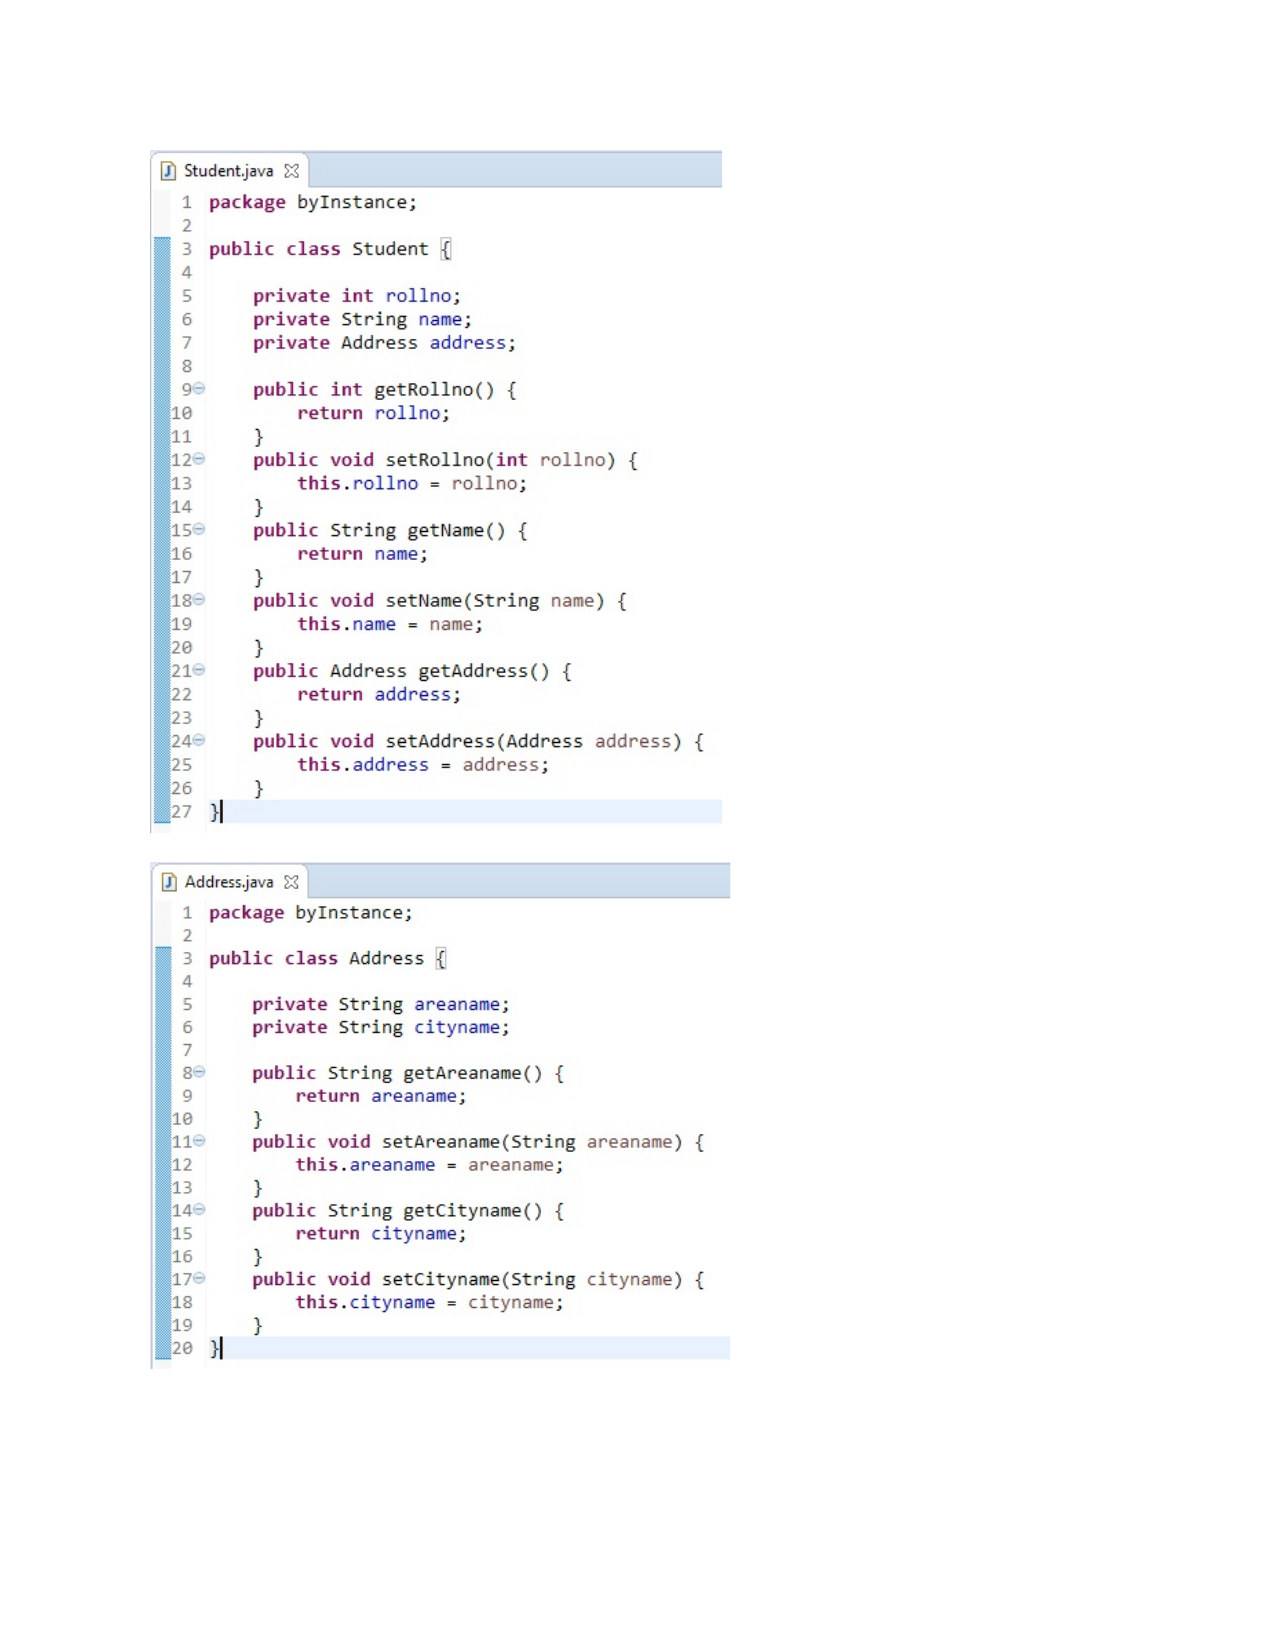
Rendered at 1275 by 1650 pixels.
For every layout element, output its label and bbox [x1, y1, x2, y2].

picture [150, 862, 731, 1369]
picture [150, 150, 723, 833]
